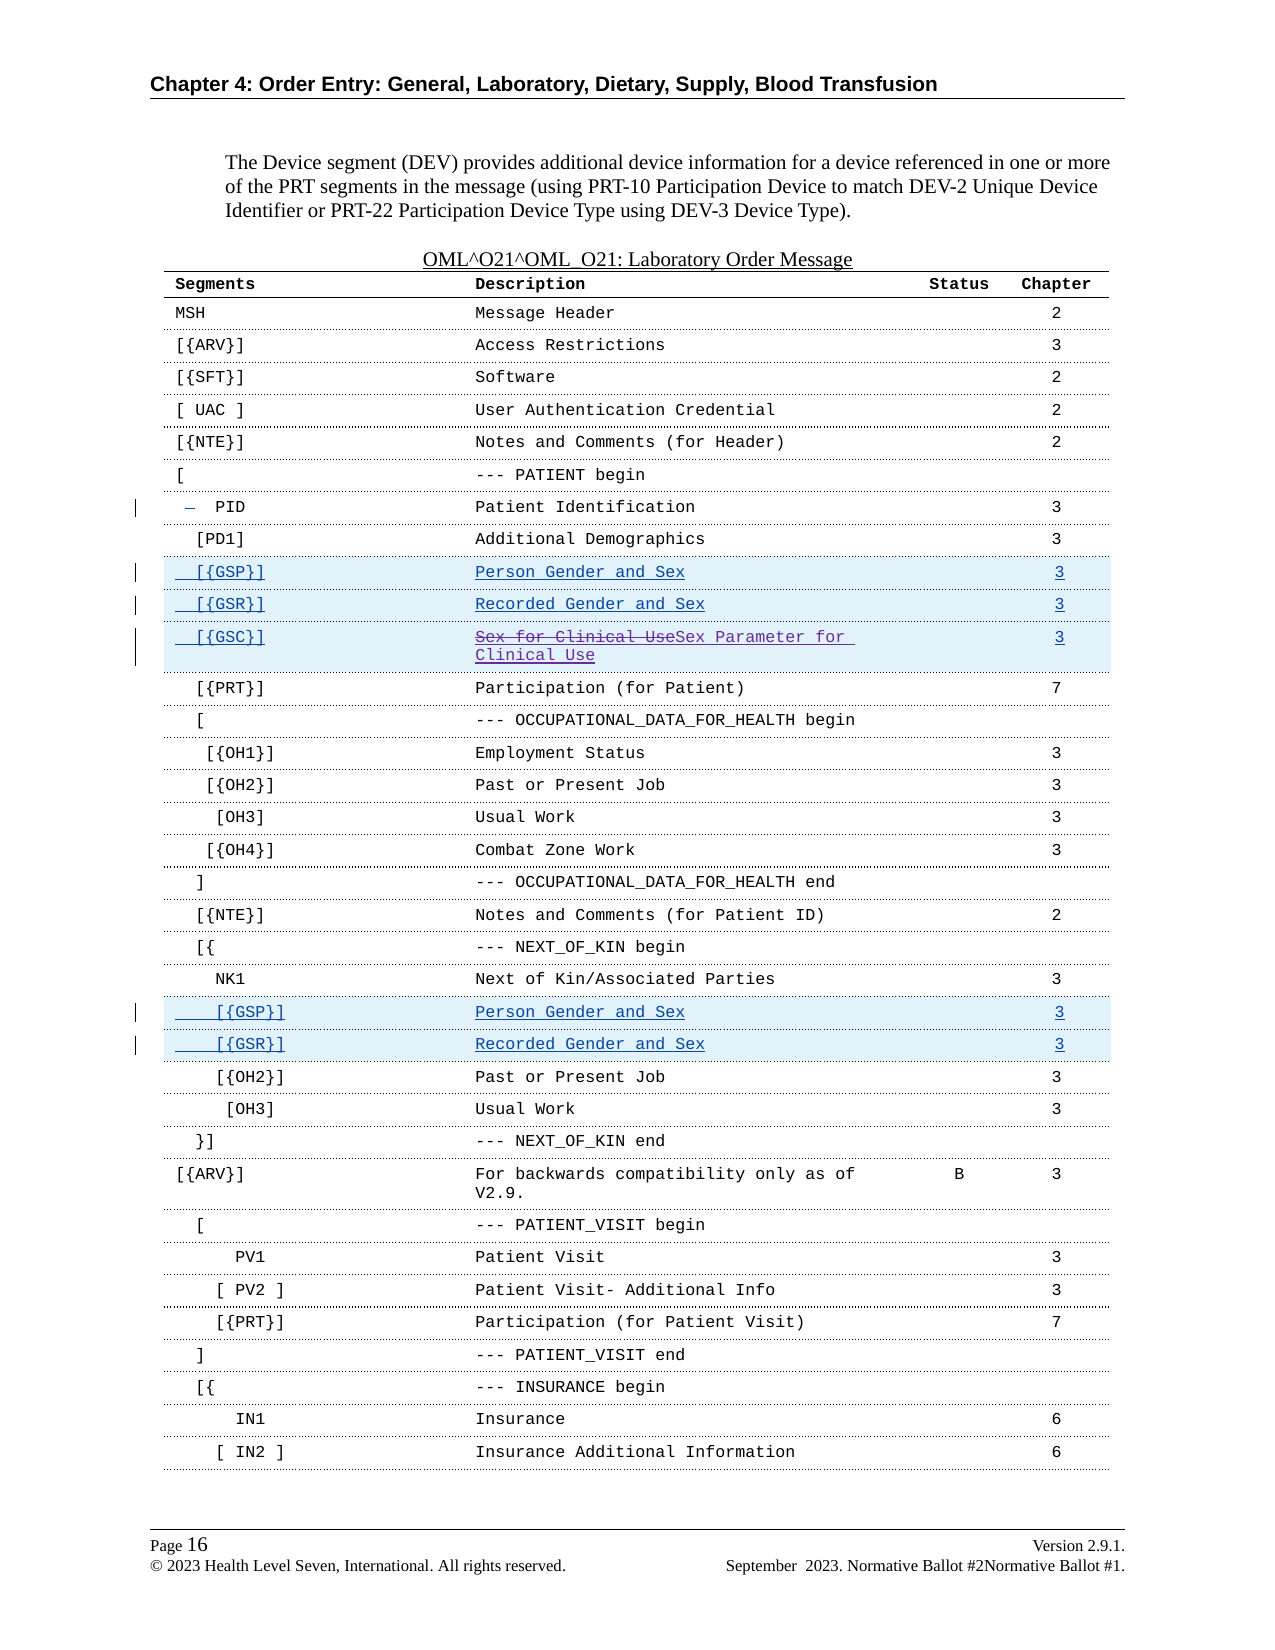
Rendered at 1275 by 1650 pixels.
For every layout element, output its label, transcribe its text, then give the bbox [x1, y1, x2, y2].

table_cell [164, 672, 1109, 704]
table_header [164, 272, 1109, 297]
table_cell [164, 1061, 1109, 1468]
text OML^O21^OML_O21: Laboratory Order Message [150, 247, 1125, 271]
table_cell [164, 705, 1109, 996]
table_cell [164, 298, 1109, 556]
text The Device segment (DEV) provides additional device information for a device referenced in one or more of the PRT segments in the message (using PRT-10 Participation Device to match DEV-2 Unique Device Identifier or PRT-22 Participation Device Type using DEV-3 Device Type). [225, 150, 1125, 222]
